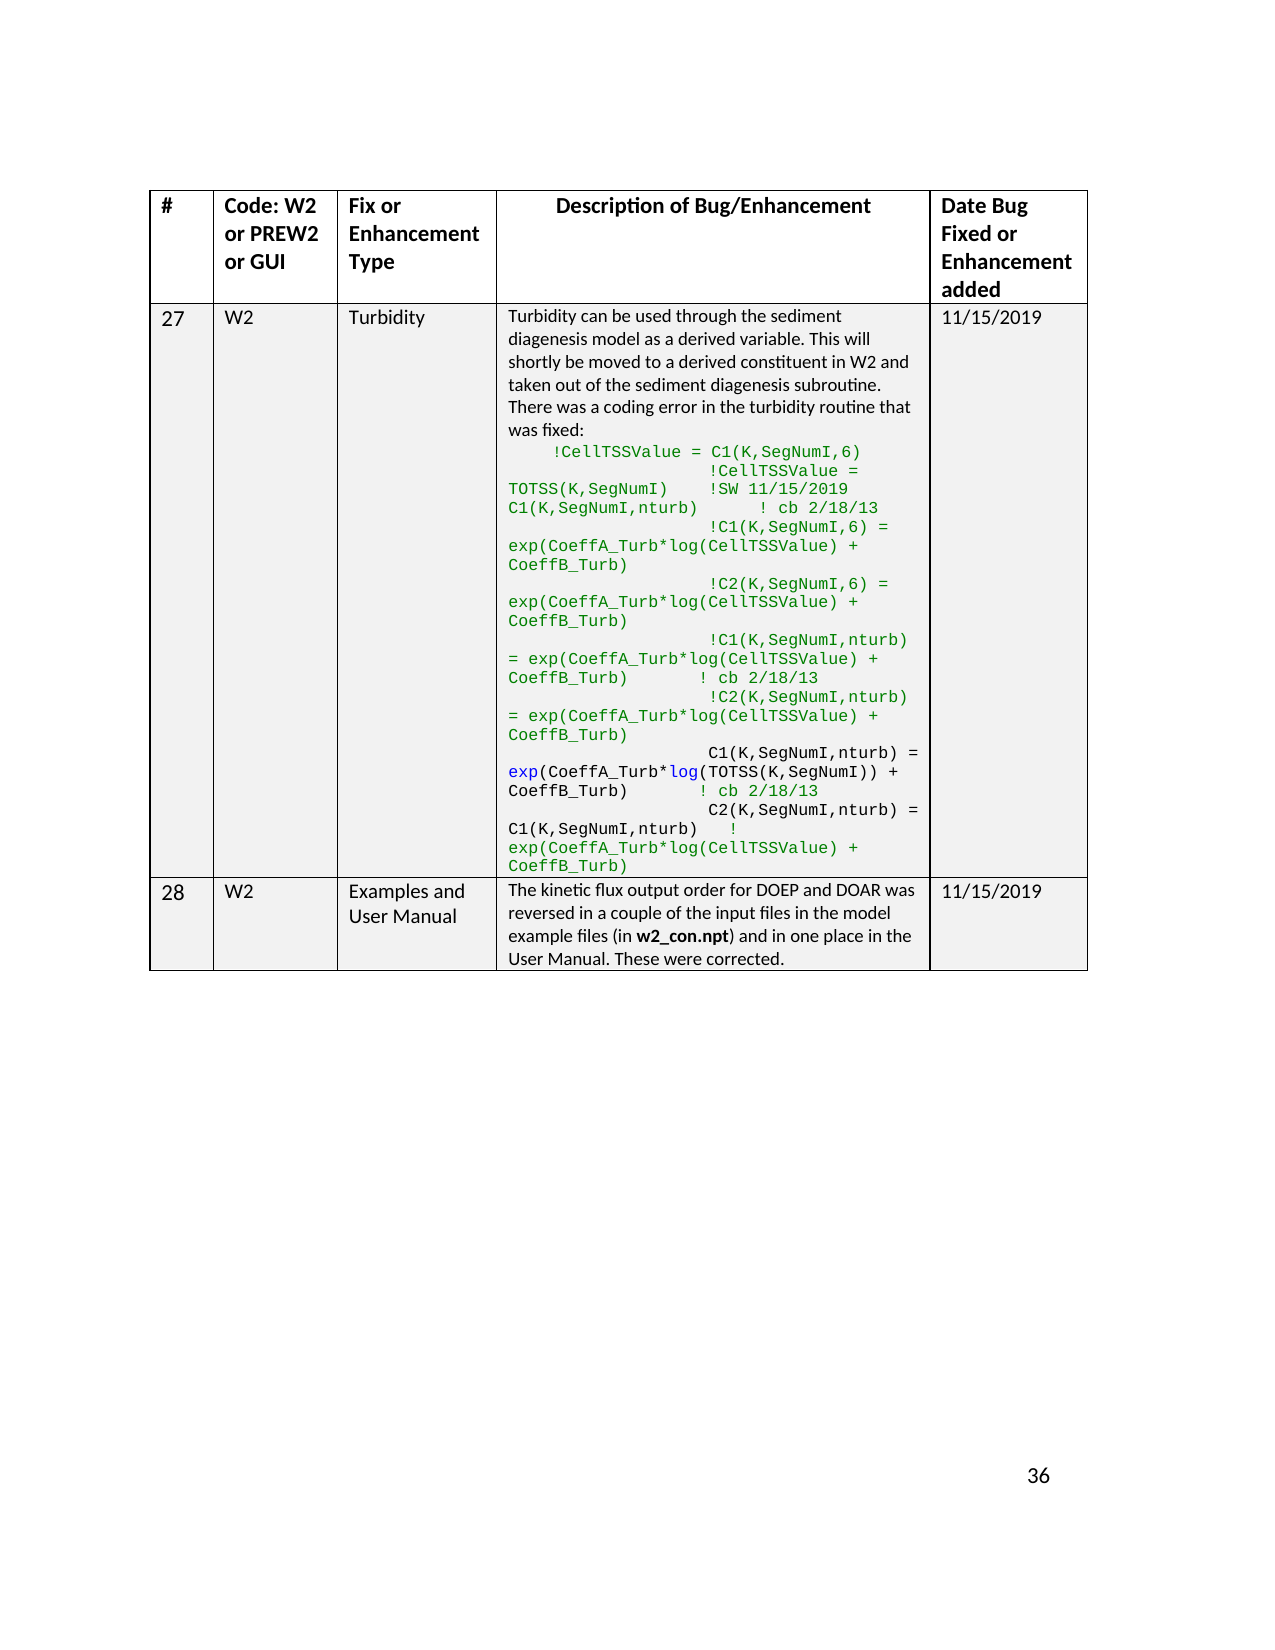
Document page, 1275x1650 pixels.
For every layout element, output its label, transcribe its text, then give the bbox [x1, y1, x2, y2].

table_cell W2 [214, 878, 337, 969]
table_cell Examples and User Manual [338, 878, 496, 969]
table_cell The kinetic flux output order for DOEP and DOAR was reversed in a couple of the input files in the model example files (in w2_con.npt) and in one place in the User Manual. These were corrected. [497, 878, 929, 969]
table_header Fix or Enhancement Type [338, 191, 496, 303]
table_cell Turbidity [338, 304, 496, 877]
table_header # [151, 191, 213, 303]
table_header Code: W2 or PREW2 or GUI [214, 191, 337, 303]
table_cell Turbidity can be used through the sediment diagenesis model as a derived variable. This will shortly be moved to a derived constituent in W2 and taken out of the sediment diagenesis subroutine. There was a coding error in the turbidity routine that was fixed: !CellTSSValue = C1(K,SegNumI,6) !CellTSSValue = TOTSS(K,SegNumI) !SW 11/15/2019 C1(K,SegNumI,nturb) ! cb 2/18/13 !C1(K,SegNumI,6) = exp(CoeffA_Turb*log(CellTSSValue) + CoeffB_Turb) !C2(K,SegNumI,6) = exp(CoeffA_Turb*log(CellTSSValue) + CoeffB_Turb) !C1(K,SegNumI,nturb) = exp(CoeffA_Turb*log(CellTSSValue) + CoeffB_Turb) ! cb 2/18/13 !C2(K,SegNumI,nturb) = exp(CoeffA_Turb*log(CellTSSValue) + CoeffB_Turb) C1(K,SegNumI,nturb) = exp(CoeffA_Turb*log(TOTSS(K,SegNumI)) + CoeffB_Turb) ! cb 2/18/13 C2(K,SegNumI,nturb) = C1(K,SegNumI,nturb) !exp(CoeffA_Turb*log(CellTSSValue) + CoeffB_Turb) [497, 304, 929, 877]
table_header Date Bug Fixed or Enhancement added [931, 191, 1087, 303]
table_header Description of Bug/Enhancement [497, 191, 929, 303]
table_cell 28 [151, 878, 213, 969]
table_cell 27 [151, 304, 213, 877]
table_cell 11/15/2019 [931, 304, 1087, 877]
table_cell W2 [214, 304, 337, 877]
table_cell 11/15/2019 [931, 878, 1087, 969]
